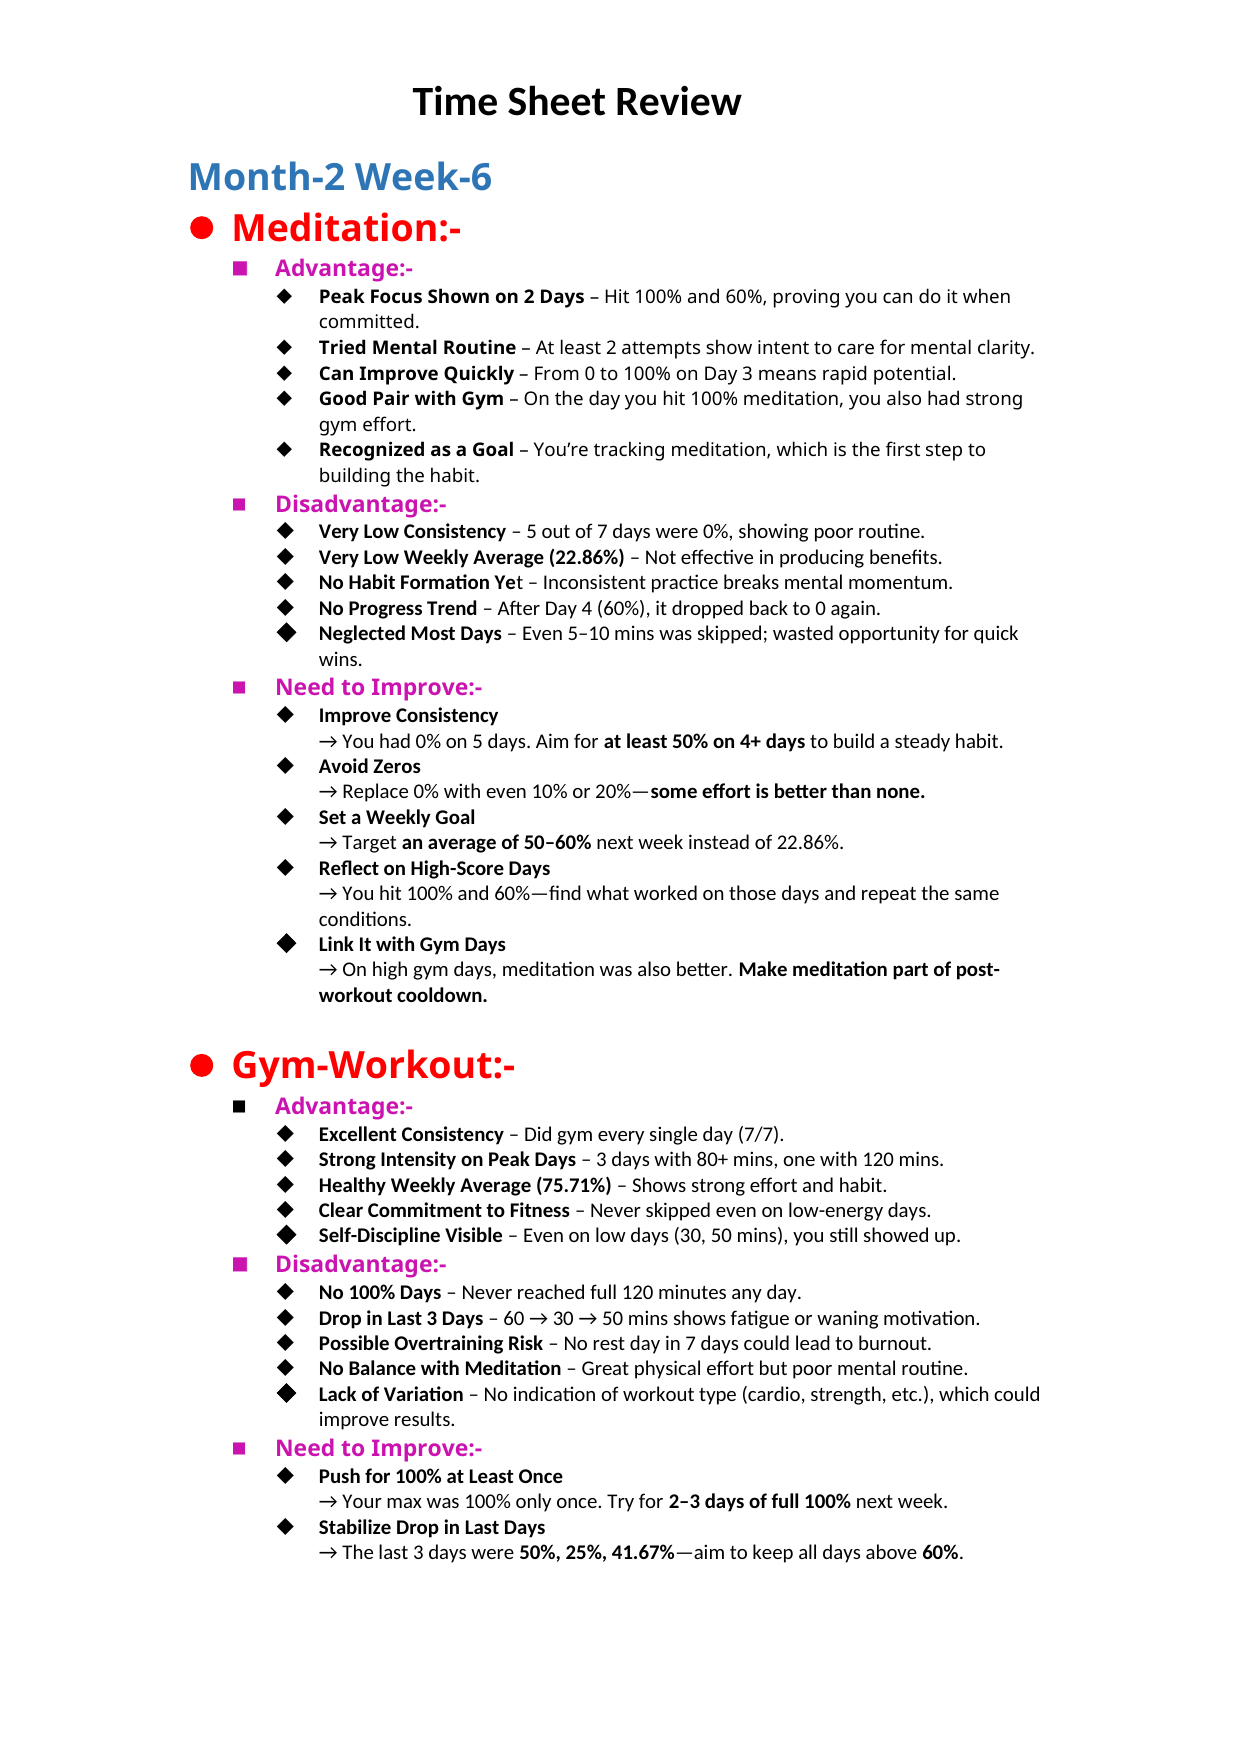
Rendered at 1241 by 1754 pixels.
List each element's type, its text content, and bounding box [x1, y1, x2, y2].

list Peak Focus Shown on 2 Days – Hit 100% and 60%, proving you can do it when committed. [275, 283, 1053, 334]
list No 100% Days – Never reached full 120 minutes any day. [275, 1279, 1053, 1305]
list Strong Intensity on Peak Days – 3 days with 80+ mins, one with 120 mins. [275, 1146, 1053, 1172]
list Stabilize Drop in Last Days → The last 3 days were 50%, 25%, 41.67%—aim to keep all days above 60%. [275, 1514, 1053, 1565]
list No Progress Trend – After Day 4 (60%), it dropped back to 0 again. [275, 595, 1053, 620]
list No Habit Formation Yet – Inconsistent practice breaks mental momentum. [275, 569, 1053, 595]
list Disadvantage:- [231, 487, 1053, 519]
list No Balance with Meditation – Great physical effort but poor mental routine. [275, 1356, 1053, 1381]
list Neglected Most Days – Even 5–10 mins was skipped; wasted opportunity for quick wins. [275, 620, 1053, 671]
list Gym-Workout:- [187, 1039, 1053, 1090]
list Meditation:- [187, 201, 1053, 252]
list Recognized as a Goal – You’re tracking meditation, which is the first step to building the habit. [275, 436, 1053, 487]
list Set a Weekly Goal → Target an average of 50–60% next week instead of 22.86%. [275, 804, 1053, 855]
list Drop in Last 3 Days – 60 → 30 → 50 mins shows fatigue or waning motivation. [275, 1305, 1053, 1330]
list Good Pair with Gym – On the day you hit 100% meditation, you also had strong gym effort. [275, 385, 1053, 436]
list Improve Consistency → You had 0% on 5 days. Aim for at least 50% on 4+ days to build a steady habit. [275, 702, 1053, 753]
list Avoid Zeros → Replace 0% with even 10% or 20%—some effort is better than none. [275, 753, 1053, 804]
list Lack of Variation – No indication of workout type (cardio, strength, etc.), which could improve results. [275, 1381, 1053, 1432]
list Month-2 Week-6 [187, 150, 1053, 201]
list Healthy Weekly Average (75.71%) – Shows strong effort and habit. [275, 1172, 1053, 1197]
list Excellent Consistency – Did gym every single day (7/7). [275, 1121, 1053, 1146]
list Self-Discipline Visible – Even on low days (30, 50 mins), you still showed up. [275, 1223, 1053, 1248]
list Tried Mental Routine – At least 2 attempts show intent to care for mental clarity. [275, 334, 1053, 360]
list Push for 100% at Least Once → Your max was 100% only once. Try for 2–3 days of full 100% next week. [275, 1463, 1053, 1514]
list Advantage:- [231, 1090, 1053, 1121]
list Very Low Weekly Average (22.86%) – Not effective in producing benefits. [275, 544, 1053, 569]
list Disadvantage:- [231, 1248, 1053, 1279]
list Very Low Consistency – 5 out of 7 days were 0%, showing poor routine. [275, 519, 1053, 544]
list Need to Improve:- [231, 1432, 1053, 1463]
list Reflect on High-Score Days → You hit 100% and 60%—find what worked on those days and repeat the same conditions. [275, 855, 1053, 931]
list Need to Improve:- [231, 671, 1053, 702]
list Link It with Gym Days → On high gym days, meditation was also better. Make meditation part of post-workout cooldown. [275, 931, 1053, 1007]
list Possible Overtraining Risk – No rest day in 7 days could lead to burnout. [275, 1330, 1053, 1356]
list Can Improve Quickly – From 0 to 100% on Day 3 means rapid potential. [275, 360, 1053, 385]
list Clear Commitment to Fitness – Never skipped even on low-energy days. [275, 1197, 1053, 1223]
list Advantage:- [231, 252, 1053, 283]
